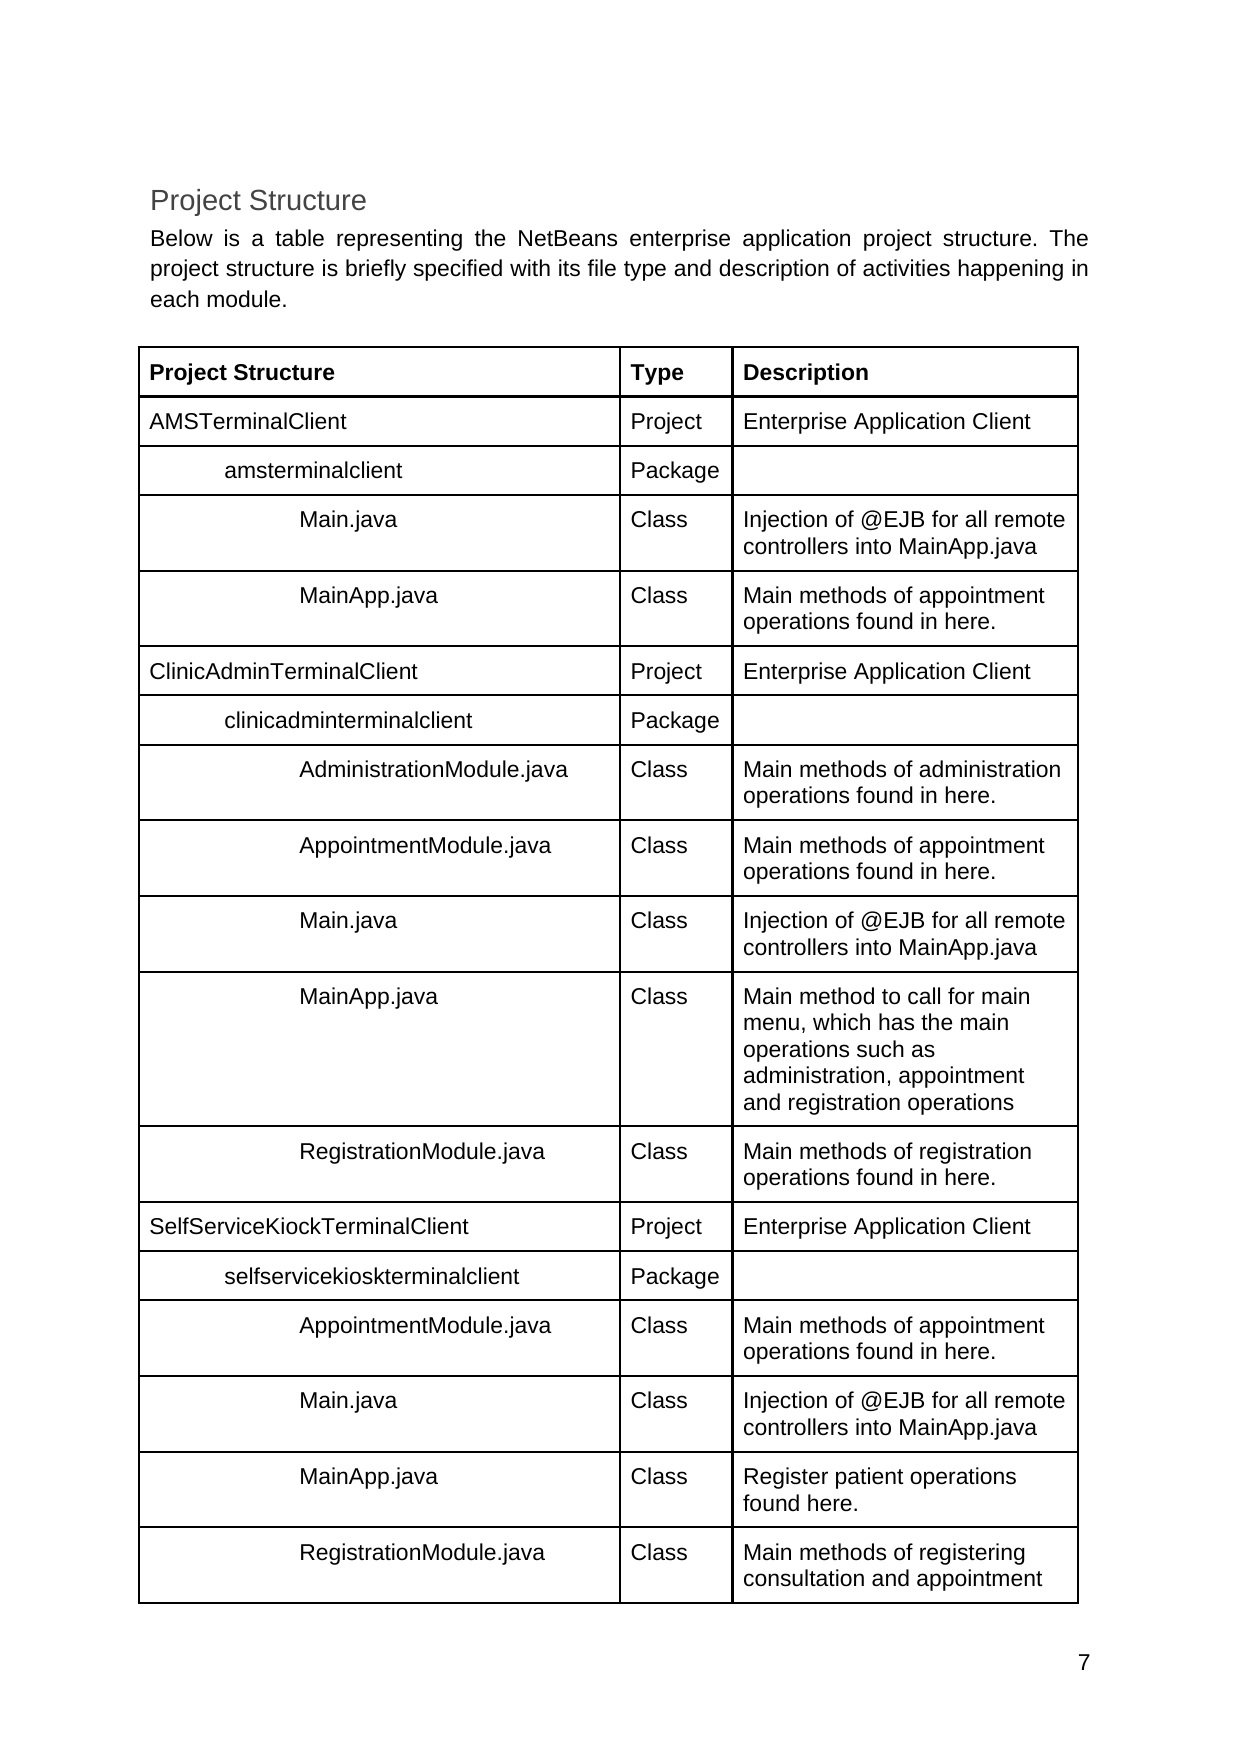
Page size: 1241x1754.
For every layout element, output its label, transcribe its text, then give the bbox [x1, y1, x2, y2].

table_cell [734, 1528, 1077, 1602]
table_cell SelfServiceKiockTerminalClient [140, 1203, 619, 1250]
table_cell Class [621, 496, 731, 569]
table_cell Main methods of administration operations found in here. [734, 746, 1077, 819]
table_cell Main methods of appointment operations found in here. [734, 572, 1077, 645]
table_cell Main.java [140, 897, 619, 971]
table_cell selfservicekioskterminalclient [140, 1252, 619, 1299]
table_cell Class [621, 1127, 731, 1201]
table_cell AppointmentModule.java [140, 821, 619, 895]
table_cell Injection of @EJB for all remote controllers into MainApp.java [734, 496, 1077, 569]
table_cell Main method to call for main menu, which has the main operations such as administration, appointment and registration operations [734, 973, 1077, 1125]
table_cell MainApp.java [140, 973, 619, 1125]
table_cell Project [621, 647, 731, 694]
table_cell Main methods of registration operations found in here. [734, 1127, 1077, 1201]
table_cell ClinicAdminTerminalClient [140, 647, 619, 694]
table_cell Package [621, 1252, 731, 1299]
table_cell Main methods of appointment operations found in here. [734, 821, 1077, 895]
table_cell Class [621, 897, 731, 971]
table_cell Class [621, 1528, 731, 1602]
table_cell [140, 1528, 619, 1602]
table_cell Enterprise Application Client [734, 398, 1077, 444]
table_header Description [734, 348, 1077, 395]
table_cell clinicadminterminalclient [140, 696, 619, 744]
table_cell AMSTerminalClient [140, 398, 619, 444]
table_cell Class [621, 1377, 731, 1451]
table_cell Main.java [140, 496, 619, 569]
table_cell Project [621, 398, 731, 444]
table_cell [734, 447, 1077, 494]
table_cell MainApp.java [140, 1453, 619, 1526]
table_cell Class [621, 746, 731, 819]
table_cell [734, 696, 1077, 744]
table_cell Enterprise Application Client [734, 647, 1077, 694]
text Below is a table representing the NetBeans enterprise application project structure. The project structure is briefly specified with its file type and description of activities happening in each module. [150, 225, 1090, 312]
table_cell Class [621, 1453, 731, 1526]
subtitle Project Structure [150, 183, 1090, 217]
table_cell Injection of @EJB for all remote controllers into MainApp.java [734, 1377, 1077, 1451]
table_cell Main.java [140, 1377, 619, 1451]
table_cell [734, 1252, 1077, 1299]
table_cell AppointmentModule.java [140, 1301, 619, 1375]
table_cell Register patient operations found here. [734, 1453, 1077, 1526]
table_cell Project [621, 1203, 731, 1250]
table_cell AdministrationModule.java [140, 746, 619, 819]
table_cell Package [621, 447, 731, 494]
table_cell Main methods of appointment operations found in here. [734, 1301, 1077, 1375]
table_cell amsterminalclient [140, 447, 619, 494]
table_cell Injection of @EJB for all remote controllers into MainApp.java [734, 897, 1077, 971]
table_cell Enterprise Application Client [734, 1203, 1077, 1250]
table_cell Class [621, 821, 731, 895]
table_cell Class [621, 572, 731, 645]
table_cell RegistrationModule.java [140, 1127, 619, 1201]
table_header Project Structure [140, 348, 619, 395]
table_cell Package [621, 696, 731, 744]
table_cell Class [621, 973, 731, 1125]
table_cell MainApp.java [140, 572, 619, 645]
table_header Type [621, 348, 731, 395]
table_cell Class [621, 1301, 731, 1375]
